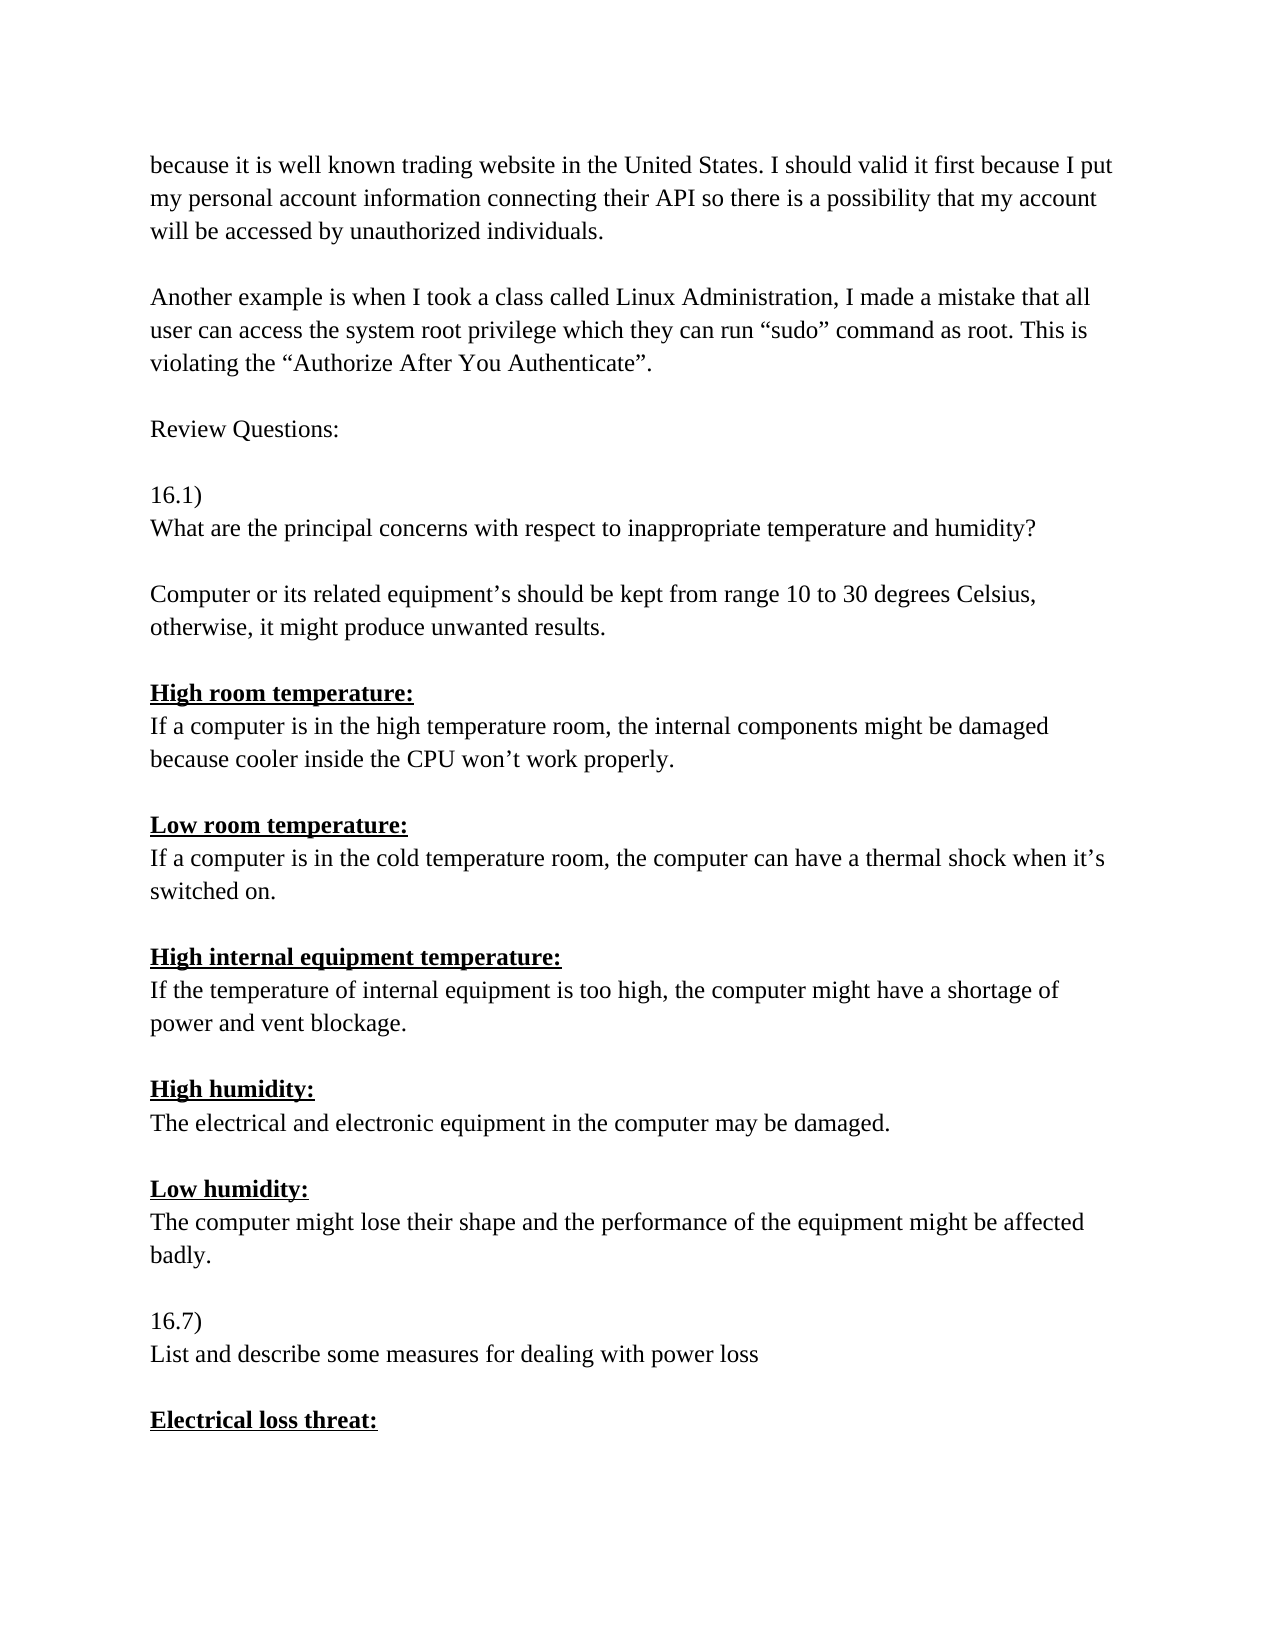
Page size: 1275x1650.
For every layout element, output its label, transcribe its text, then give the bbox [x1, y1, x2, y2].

text The electrical and electronic equipment in the computer may be damaged. [150, 1108, 1125, 1136]
text List and describe some measures for dealing with power loss [150, 1339, 1125, 1367]
text If a computer is in the cold temperature room, the computer can have a thermal shock when it’s switched on. [150, 843, 1125, 905]
text High room temperature: [150, 678, 1125, 707]
text Electrical loss threat: [150, 1405, 1125, 1433]
text 16.7) [150, 1306, 1125, 1334]
text If the temperature of internal equipment is too high, the computer might have a shortage of power and vent blockage. [150, 976, 1125, 1037]
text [150, 150, 1125, 245]
text Computer or its related equipment’s should be kept from range 10 to 30 degrees Celsius, otherwise, it might produce unwanted results. [150, 579, 1125, 641]
text Low room temperature: [150, 810, 1125, 839]
text High internal equipment temperature: [150, 942, 1125, 971]
text 16.1) [150, 480, 1125, 509]
text Low humidity: [150, 1174, 1125, 1202]
text High humidity: [150, 1074, 1125, 1103]
text Another example is when I took a class called Linux Administration, I made a mistake that all user can access the system root privilege which they can run “sudo” command as root. This is violating the “Authorize After You Authenticate”. [150, 282, 1125, 377]
text The computer might lose their shape and the performance of the equipment might be affected badly. [150, 1207, 1125, 1268]
text Review Questions: [150, 414, 1125, 443]
text If a computer is in the high temperature room, the internal components might be damaged because cooler inside the CPU won’t work properly. [150, 711, 1125, 773]
text What are the principal concerns with respect to inappropriate temperature and humidity? [150, 513, 1125, 542]
